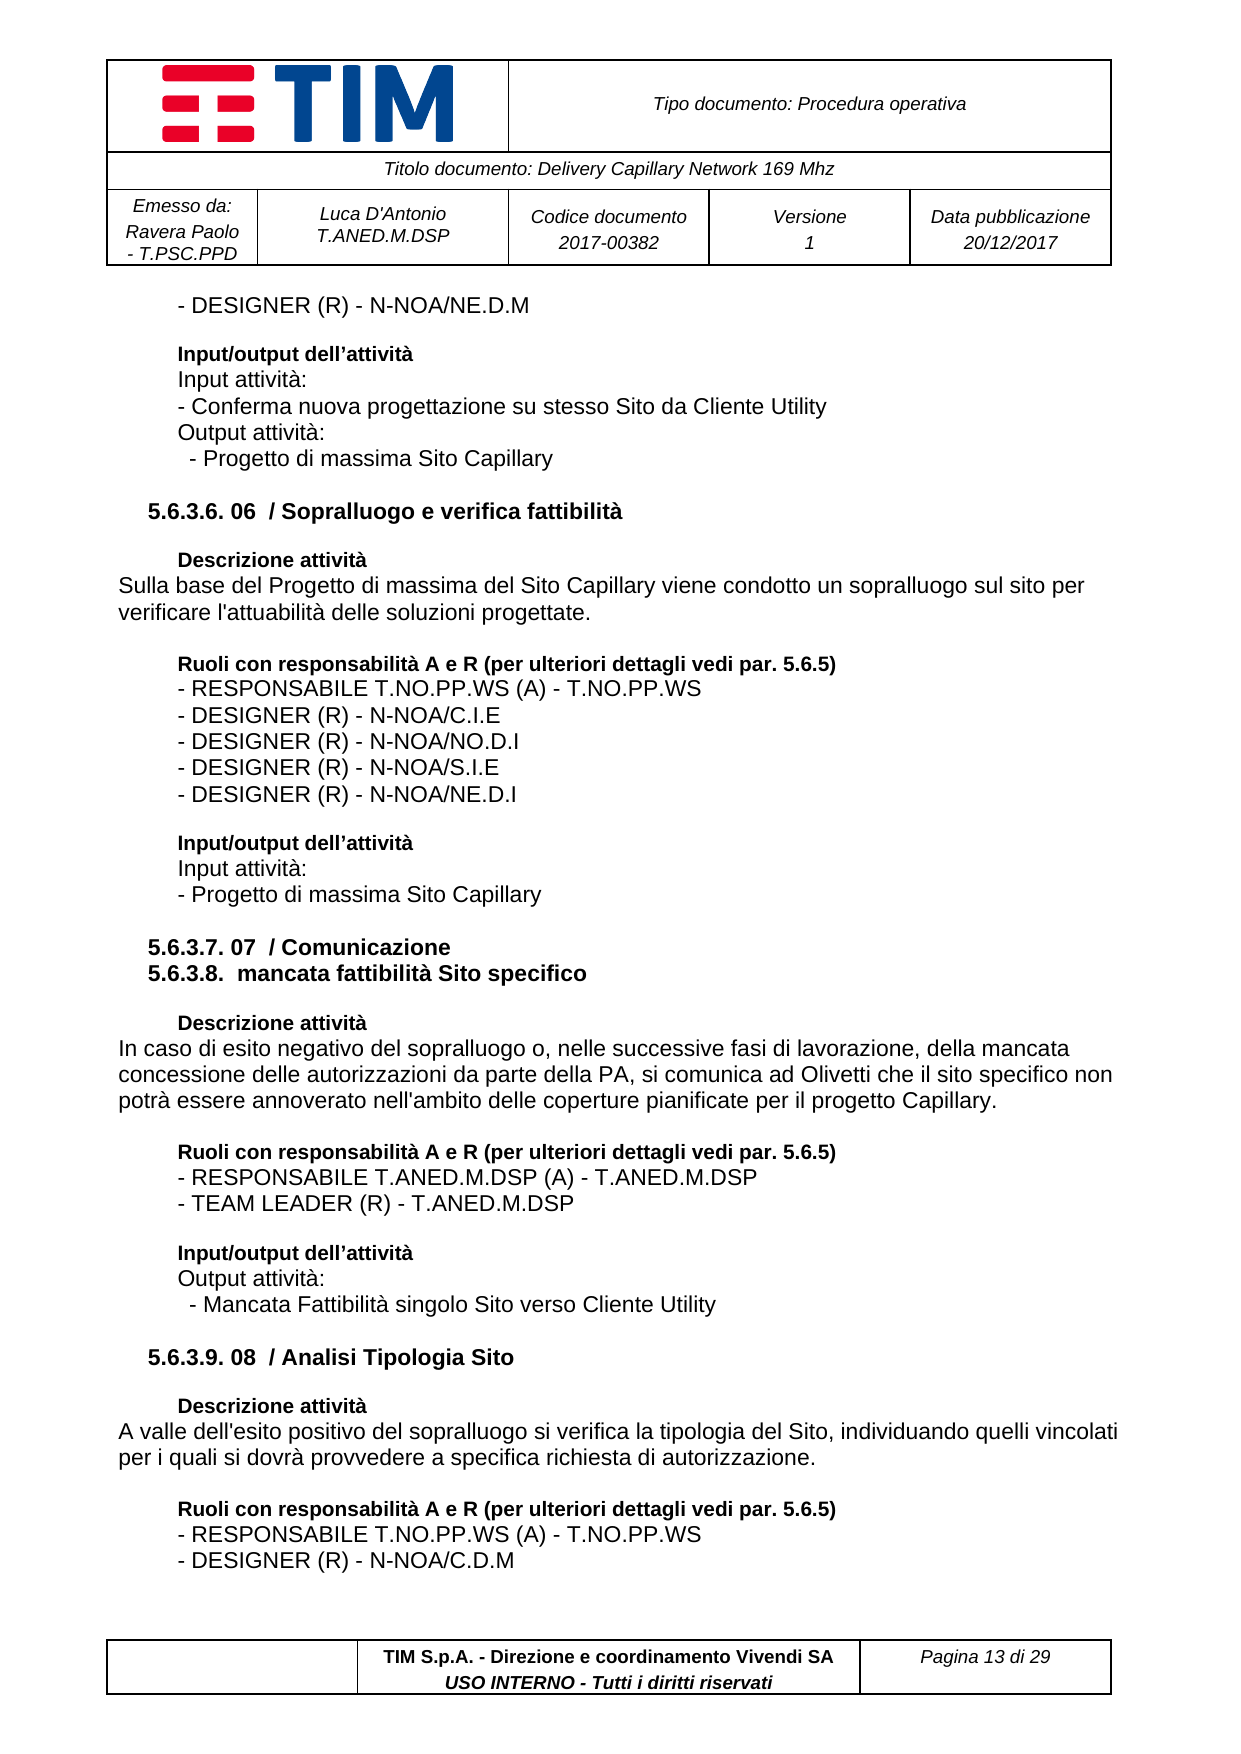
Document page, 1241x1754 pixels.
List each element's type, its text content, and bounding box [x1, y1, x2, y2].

text Descrizione attività [177, 1011, 1122, 1035]
text A valle dell'esito positivo del sopralluogo si verifica la tipologia del Sito, individuando quelli vincolati per i quali si dovrà provvedere a specifica richiesta di autorizzazione. [118, 1418, 1122, 1471]
text Ruoli con responsabilità A e R (per ulteriori dettagli vedi par. 5.6.5) [177, 651, 1122, 675]
subtitle 06 / Sopralluogo e verifica fattibilità [148, 498, 1122, 524]
text Output attività: [177, 1265, 1122, 1291]
subtitle mancata fattibilità Sito specifico [148, 960, 1122, 987]
subtitle 08 / Analisi Tipologia Sito [148, 1344, 1122, 1370]
text Input attività: [177, 366, 1122, 393]
text - DESIGNER (R) - N-NOA/C.D.M [177, 1547, 1122, 1574]
text - DESIGNER (R) - N-NOA/C.I.E [177, 702, 1122, 728]
text - Conferma nuova progettazione su stesso Sito da Cliente Utility [177, 393, 1122, 419]
text - DESIGNER (R) - N-NOA/NO.D.I [177, 728, 1122, 754]
text In caso di esito negativo del sopralluogo o, nelle successive fasi di lavorazione, della mancata concessione delle autorizzazioni da parte della PA, si comunica ad Olivetti che il sito specifico non potrà essere annoverato nell'ambito delle coperture pianificate per il progetto Capillary. [118, 1035, 1122, 1114]
picture [162, 65, 453, 142]
text - RESPONSABILE T.NO.PP.WS (A) - T.NO.PP.WS [177, 675, 1122, 702]
text Input/output dell’attività [177, 1241, 1122, 1265]
text - RESPONSABILE T.NO.PP.WS (A) - T.NO.PP.WS [177, 1521, 1122, 1547]
text Ruoli con responsabilità A e R (per ulteriori dettagli vedi par. 5.6.5) [177, 1140, 1122, 1164]
text Descrizione attività [177, 548, 1122, 572]
text - Mancata Fattibilità singolo Sito verso Cliente Utility [189, 1291, 1122, 1317]
text - Progetto di massima Sito Capillary [177, 881, 1122, 908]
text - DESIGNER (R) - N-NOA/NE.D.I [177, 781, 1122, 807]
text Input attività: [177, 855, 1122, 881]
subtitle 07 / Comunicazione [148, 934, 1122, 960]
text - TEAM LEADER (R) - T.ANED.M.DSP [177, 1190, 1122, 1217]
text Input/output dell’attività [177, 831, 1122, 855]
text Ruoli con responsabilità A e R (per ulteriori dettagli vedi par. 5.6.5) [177, 1497, 1122, 1521]
text Sulla base del Progetto di massima del Sito Capillary viene condotto un sopralluogo sul sito per verificare l'attuabilità delle soluzioni progettate. [118, 572, 1122, 625]
text - RESPONSABILE T.ANED.M.DSP (A) - T.ANED.M.DSP [177, 1164, 1122, 1190]
text - Progetto di massima Sito Capillary [189, 445, 1122, 472]
text Output attività: [177, 419, 1122, 445]
text Descrizione attività [177, 1394, 1122, 1418]
text - DESIGNER (R) - N-NOA/NE.D.M [177, 292, 1122, 318]
text - DESIGNER (R) - N-NOA/S.I.E [177, 754, 1122, 781]
text Input/output dell’attività [177, 342, 1122, 366]
